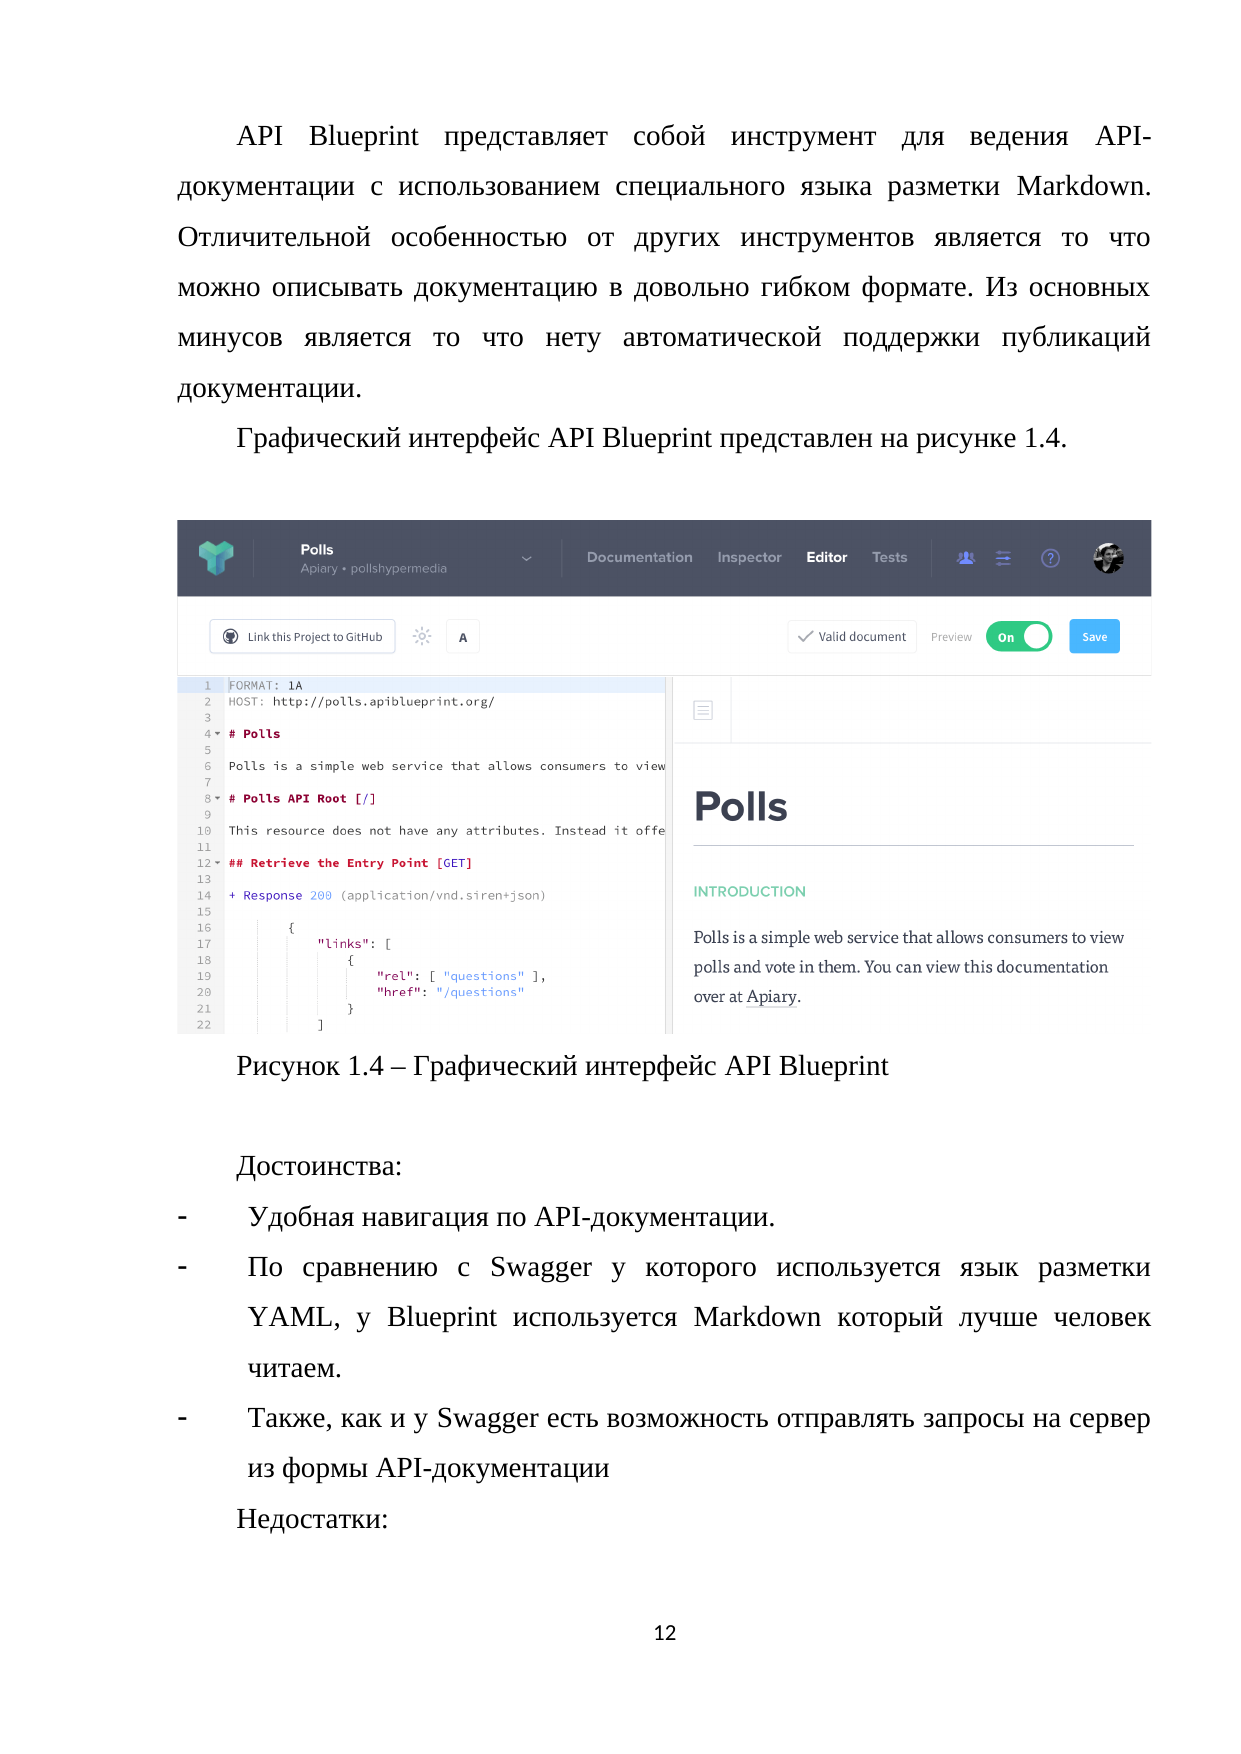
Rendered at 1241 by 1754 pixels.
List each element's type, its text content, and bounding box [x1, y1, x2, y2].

text Графический интерфейс API Blueprint представлен на рисунке 1.4. [177, 420, 1152, 453]
list Также, как и у Swagger есть возможность отправлять запросы на сервер из формы API-документации [177, 1400, 1152, 1484]
text Достоинства: [177, 1148, 1152, 1182]
text API Blueprint представляет собой инструмент для ведения API-документации с использованием специального языка разметки Markdown. Отличительной особенностью от других инструментов является то что можно описывать документацию в довольно гибком формате. Из основных минусов является то что нету автоматической поддержки публикаций документации. [177, 118, 1152, 403]
text Недостатки: [177, 1501, 1152, 1534]
list По сравнению с Swagger у которого используется язык разметки YAML, у Blueprint используется Markdown который лучше человек читаем. [177, 1249, 1152, 1383]
picture [177, 520, 1152, 1034]
list Удобная навигация по API-документации. [177, 1199, 1152, 1232]
text Рисунок 1.4 – Графический интерфейс API Blueprint [177, 1048, 1152, 1081]
